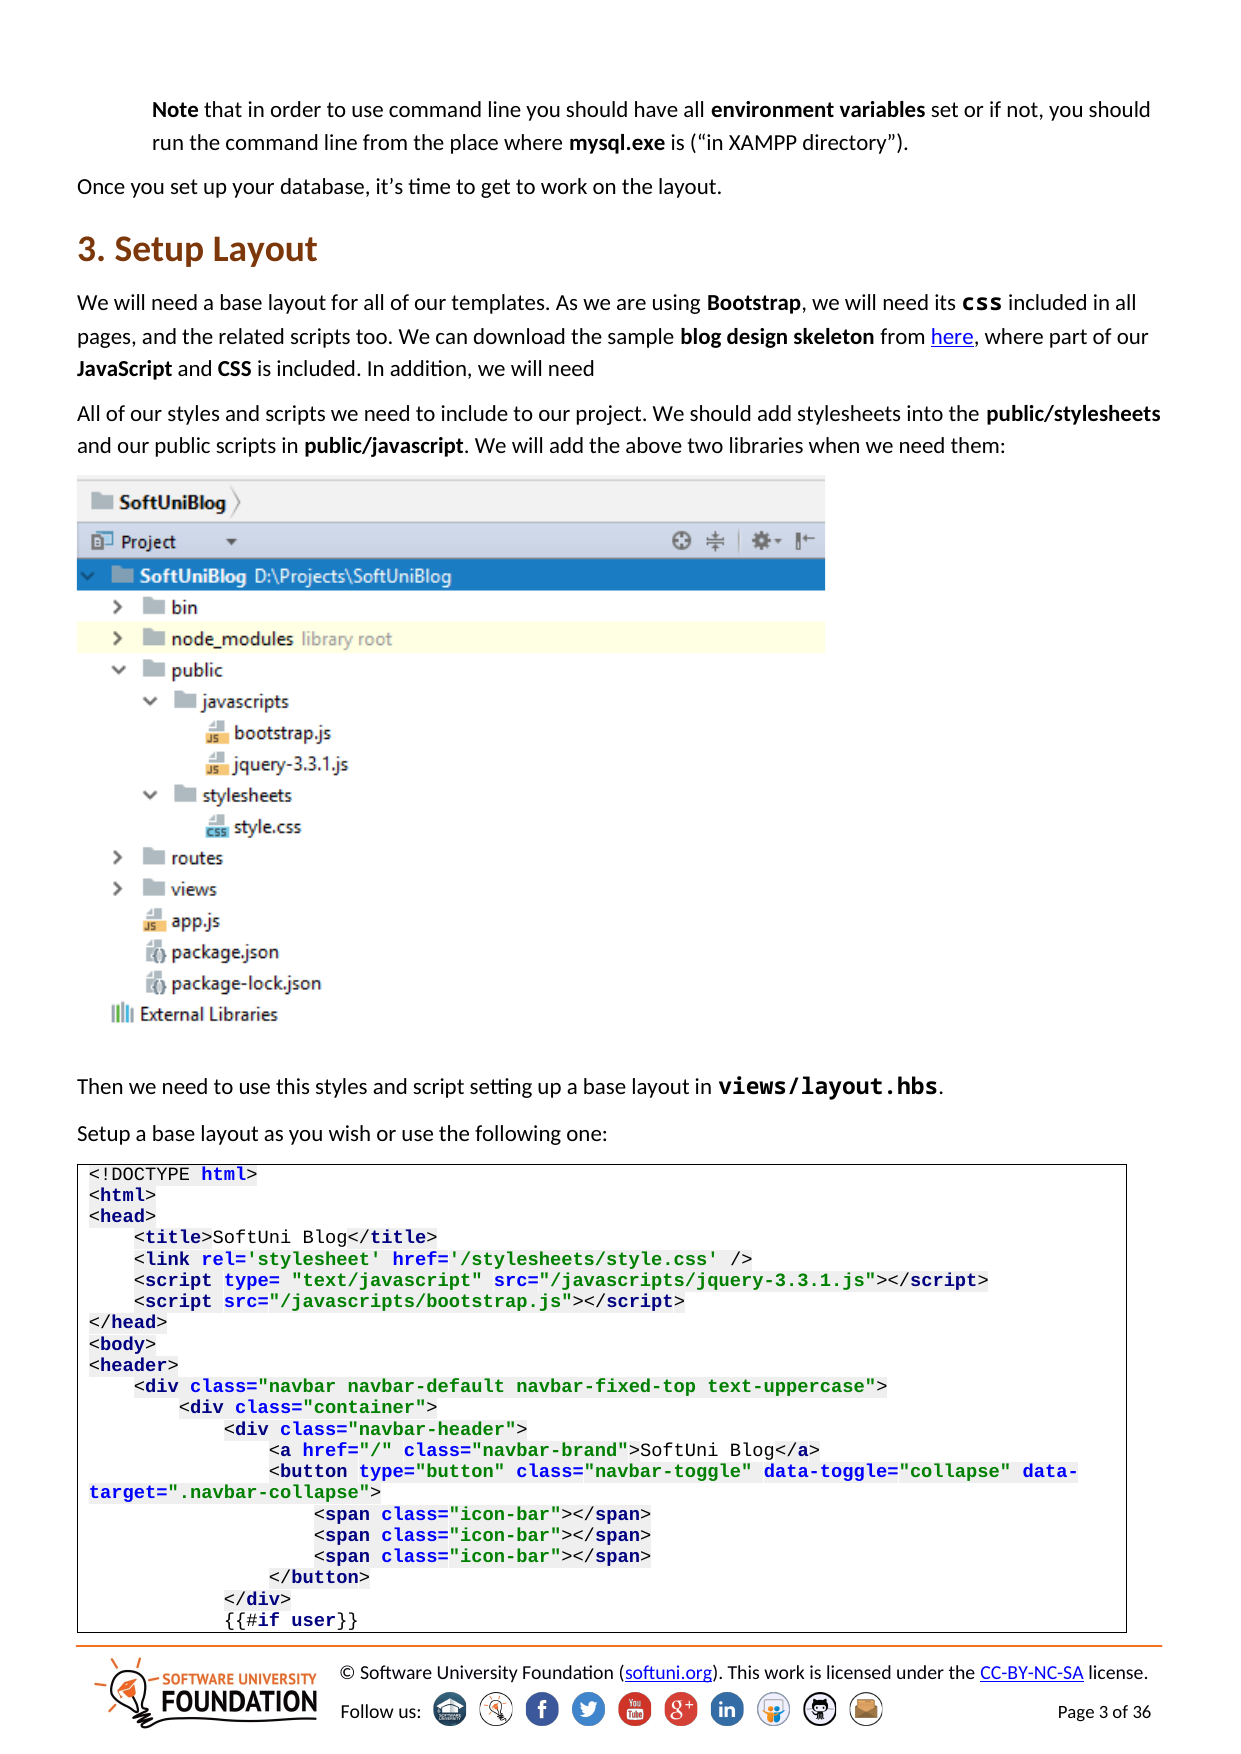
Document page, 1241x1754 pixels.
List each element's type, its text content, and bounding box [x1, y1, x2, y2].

picture [803, 1692, 837, 1726]
text Then we need to use this styles and script setting up a base layout in views/layout.hbs. [77, 1070, 1163, 1102]
text Setup a base layout as you wish or use the following one: [77, 1119, 1163, 1147]
picture [664, 1692, 698, 1726]
picture [525, 1692, 559, 1726]
text Once you set up your database, it’s time to get to work on the layout. [77, 172, 1163, 200]
picture [757, 1692, 790, 1726]
picture [433, 1692, 467, 1726]
text We will need a base layout for all of our templates. As we are using Bootstrap, we will need its css included in all pages, and the related scripts too. We can download the sample blog design skeleton from here, where part of our JavaScript and CSS is included. In addition, we will need [77, 286, 1163, 382]
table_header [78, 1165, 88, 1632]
picture [572, 1692, 605, 1726]
picture [479, 1692, 513, 1726]
picture [76, 475, 826, 1054]
picture [710, 1692, 744, 1726]
subtitle Setup Layout [77, 225, 1163, 271]
picture [618, 1692, 652, 1726]
text All of our styles and scripts we need to include to our project. We should add stylesheets into the public/stylesheets and our public scripts in public/javascript. We will add the above two libraries when we need them: [77, 399, 1163, 459]
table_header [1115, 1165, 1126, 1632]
text Note that in order to use command line you should have all environment variables set or if not, you should run the command line from the place where mysql.exe is (“in XAMPP directory”). [152, 95, 1163, 156]
picture [93, 1656, 317, 1729]
picture [849, 1692, 883, 1726]
